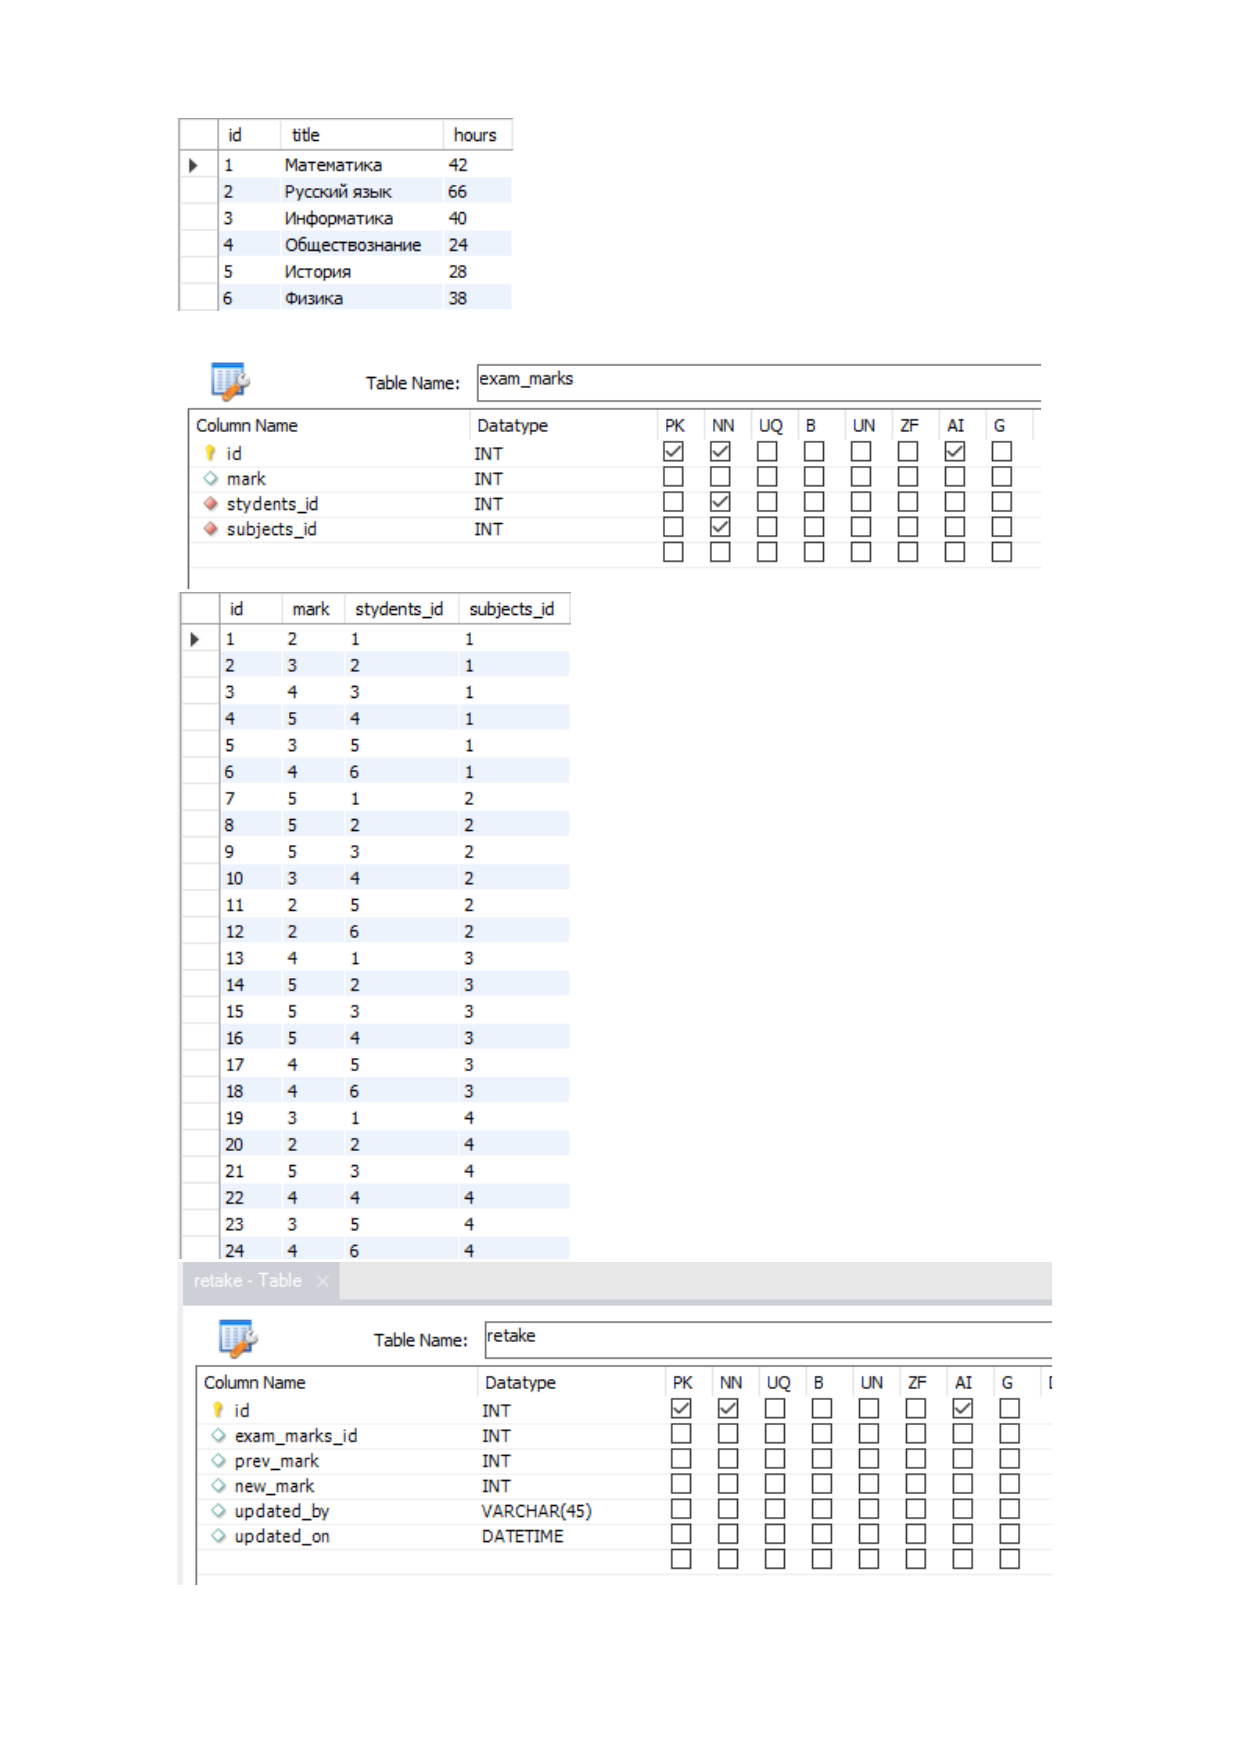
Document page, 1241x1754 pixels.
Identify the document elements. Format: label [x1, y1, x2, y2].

picture [177, 592, 571, 1259]
picture [177, 355, 1042, 589]
picture [177, 118, 518, 311]
picture [177, 1262, 1053, 1585]
